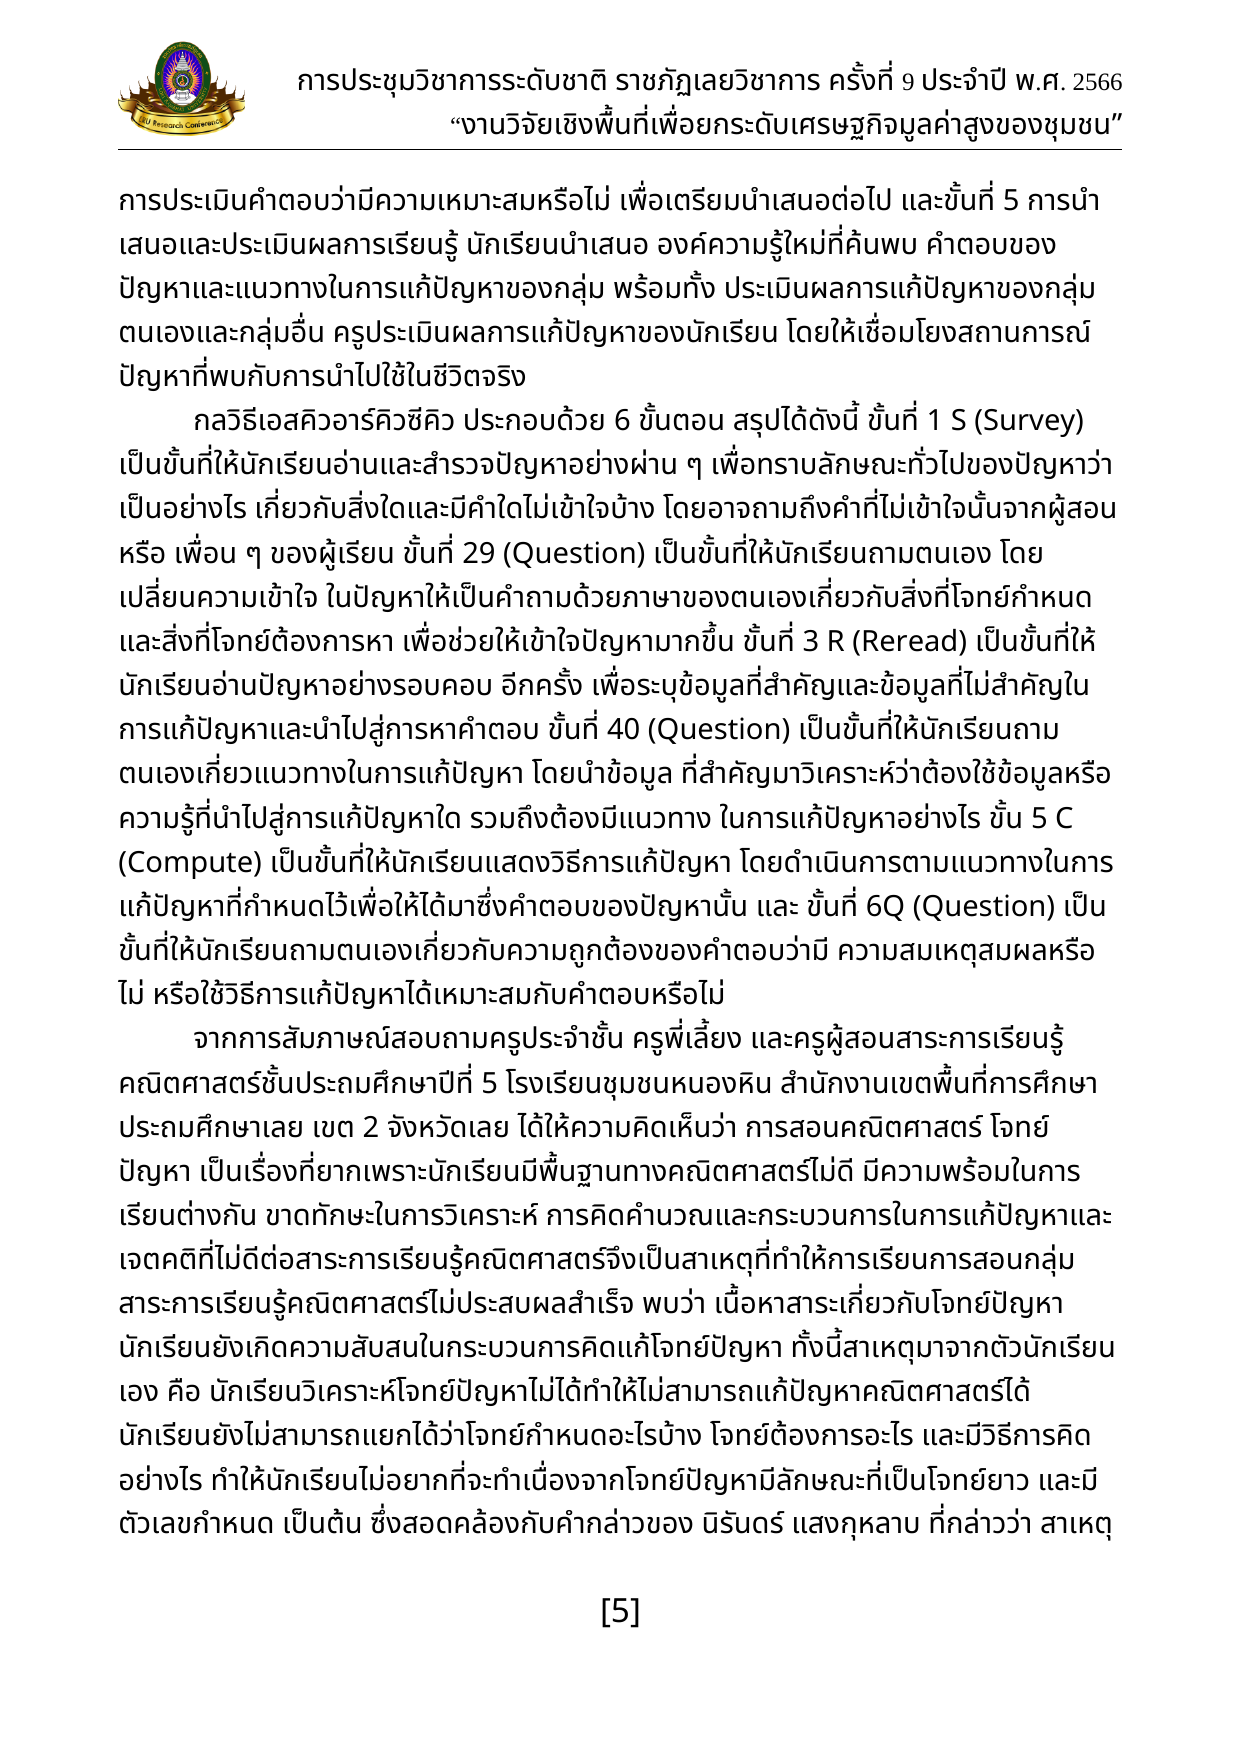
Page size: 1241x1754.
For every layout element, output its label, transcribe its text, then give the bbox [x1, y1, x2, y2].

picture [116, 40, 245, 134]
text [118, 179, 1122, 399]
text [118, 1018, 1122, 1547]
text กลวิธีเอสคิวอาร์คิวซีคิว ประกอบด้วย 6 ขั้นตอน สรุปได้ดังนี้ ขั้นที่ 1 S (Survey) เป็นขั้นที่ให้นักเรียนอ่านและสํารวจปัญหาอย่างผ่าน ๆ เพื่อทราบลักษณะทั่วไปของปัญหาว่า เป็นอย่างไร เกี่ยวกับสิ่งใดและมีคําใดไม่เข้าใจบ้าง โดยอาจถามถึงคําที่ไม่เข้าใจนั้นจากผู้สอนหรือ เพื่อน ๆ ของผู้เรียน ขั้นที่ 29 (Question) เป็นขั้นที่ให้นักเรียนถามตนเอง โดยเปลี่ยนความเข้าใจ ในปัญหาให้เป็นคําถามด้วยภาษาของตนเองเกี่ยวกับสิ่งที่โจทย์กําหนดและสิ่งที่โจทย์ต้องการหา เพื่อช่วยให้เข้าใจปัญหามากขึ้น ขั้นที่ 3 R (Reread) เป็นขั้นที่ให้นักเรียนอ่านปัญหาอย่างรอบคอบ อีกครั้ง เพื่อระบุข้อมูลที่สําคัญและข้อมูลที่ไม่สําคัญในการแก้ปัญหาและนําไปสู่การหาคําตอบ ขั้นที่ 40 (Question) เป็นขั้นที่ให้นักเรียนถามตนเองเกี่ยวแนวทางในการแก้ปัญหา โดยนําข้อมูล ที่สําคัญมาวิเคราะห์ว่าต้องใช้ข้อมูลหรือความรู้ที่นําไปสู่การแก้ปัญหาใด รวมถึงต้องมีแนวทาง ในการแก้ปัญหาอย่างไร ขั้น 5 C (Compute) เป็นขั้นที่ให้นักเรียนแสดงวิธีการแก้ปัญหา โดยดําเนินการตามแนวทางในการแก้ปัญหาที่กําหนดไว้เพื่อให้ได้มาซึ่งคําตอบของปัญหานั้น และ ขั้นที่ 6Q (Question) เป็นขั้นที่ให้นักเรียนถามตนเองเกี่ยวกับความถูกต้องของคําตอบว่ามี ความสมเหตุสมผลหรือไม่ หรือใช้วิธีการแก้ปัญหาได้เหมาะสมกับคําตอบหรือไม่ [118, 399, 1122, 1018]
